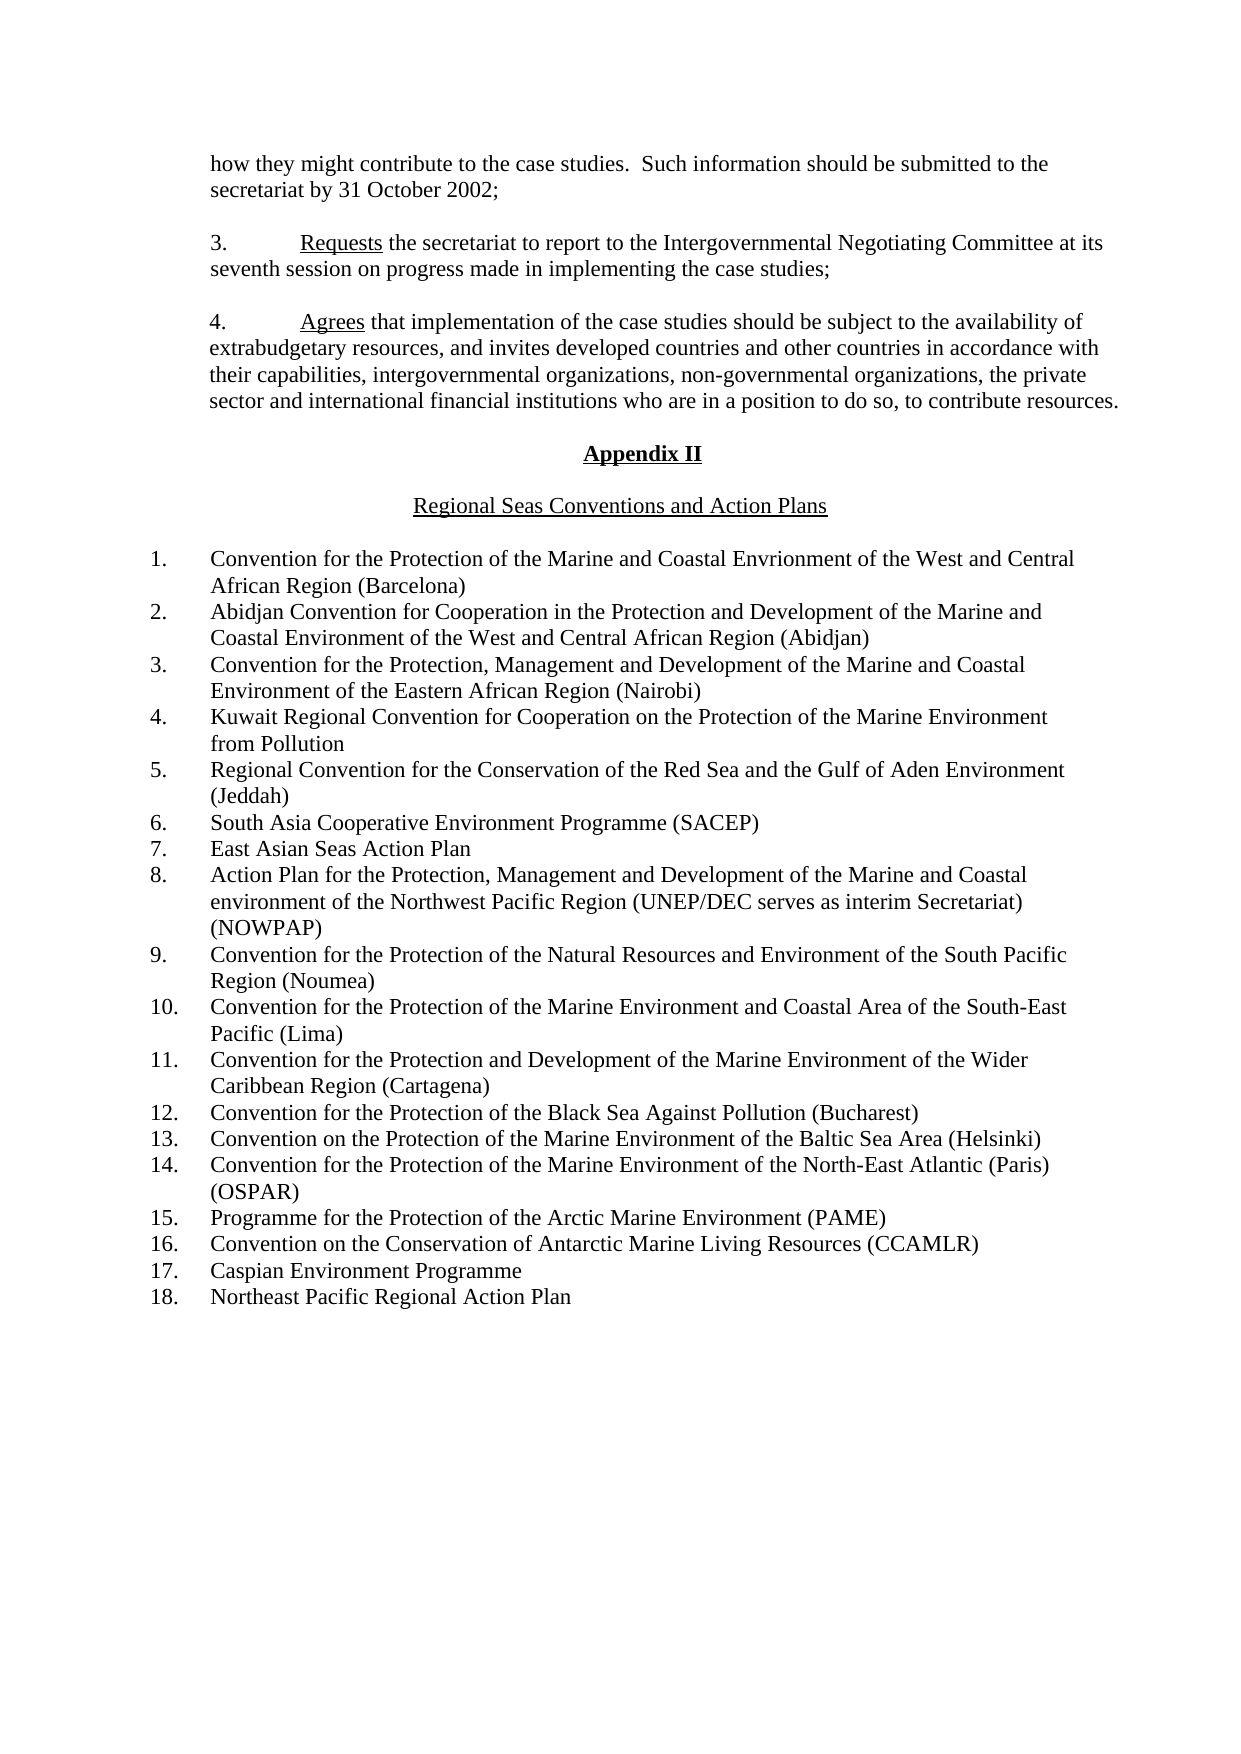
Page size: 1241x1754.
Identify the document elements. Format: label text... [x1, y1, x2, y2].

text 2. Abidjan Convention for Cooperation in the Protection and Development of the Marine and Coastal Environment of the West and Central African Region (Abidjan) [150, 598, 1090, 651]
text Environment of the Eastern African Region (Nairobi) [210, 677, 1090, 703]
text Regional Seas Conventions and Action Plans [150, 493, 1090, 519]
text 12. Convention for the Protection of the Black Sea Against Pollution (Bucharest) [150, 1099, 1090, 1125]
text 1. Convention for the Protection of the Marine and Coastal Envrionment of the West and Central African Region (Barcelona) [150, 545, 1090, 598]
text 6. South Asia Cooperative Environment Programme (SACEP) [150, 809, 1090, 835]
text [150, 150, 1135, 203]
text 17. Caspian Environment Programme [150, 1257, 1090, 1283]
text 11. Convention for the Protection and Development of the Marine Environment of the Wider Caribbean Region (Cartagena) [150, 1046, 1090, 1099]
text 13. Convention on the Protection of the Marine Environment of the Baltic Sea Area (Helsinki) [150, 1125, 1090, 1151]
text Appendix II [150, 440, 1135, 466]
text 3. Requests the secretariat to report to the Intergovernmental Negotiating Committee at its seventh session on progress made in implementing the case studies; [210, 229, 1135, 282]
text 18. Northeast Pacific Regional Action Plan [150, 1283, 1090, 1309]
text 7. East Asian Seas Action Plan [150, 835, 1090, 862]
text 9. Convention for the Protection of the Natural Resources and Environment of the South Pacific Region (Noumea) [150, 941, 1090, 993]
text 4. Kuwait Regional Convention for Cooperation on the Protection of the Marine Environment from Pollution [150, 703, 1090, 756]
text 3. Convention for the Protection, Management and Development of the Marine and Coastal [150, 651, 1090, 677]
text 14. Convention for the Protection of the Marine Environment of the North-East Atlantic (Paris) (OSPAR) [150, 1151, 1090, 1204]
text 16. Convention on the Conservation of Antarctic Marine Living Resources (CCAMLR) [150, 1231, 1090, 1257]
text 15. Programme for the Protection of the Arctic Marine Environment (PAME) [150, 1204, 1090, 1231]
text 5. Regional Convention for the Conservation of the Red Sea and the Gulf of Aden Environment (Jeddah) [150, 756, 1090, 809]
text 4. Agrees that implementation of the case studies should be subject to the availability of extrabudgetary resources, and invites developed countries and other countries in accordance with their capabilities, intergovernmental organizations, non-governmental organizations, the private sector and international financial institutions who are in a position to do so, to contribute resources. [209, 308, 1135, 413]
text 10. Convention for the Protection of the Marine Environment and Coastal Area of the South-East Pacific (Lima) [150, 993, 1090, 1046]
text 8. Action Plan for the Protection, Management and Development of the Marine and Coastal environment of the Northwest Pacific Region (UNEP/DEC serves as interim Secretariat) (NOWPAP) [150, 862, 1090, 941]
